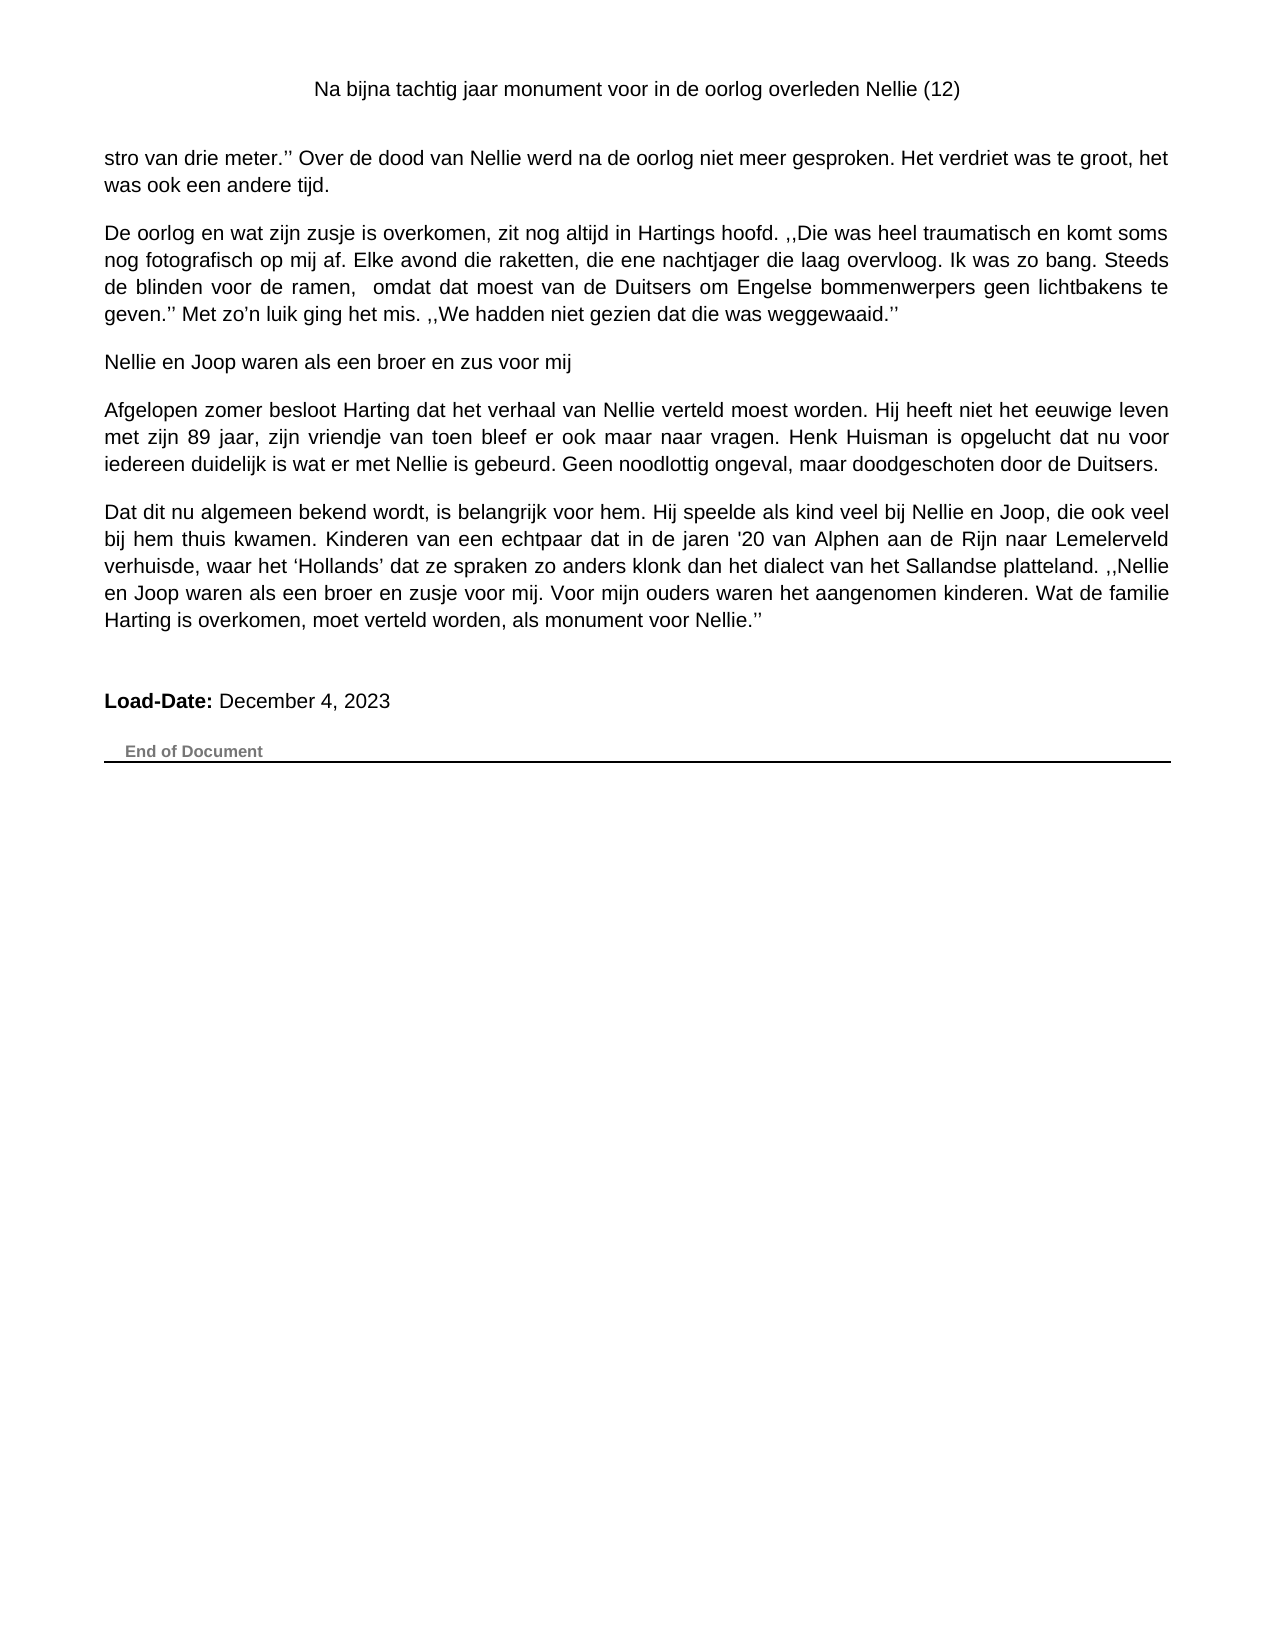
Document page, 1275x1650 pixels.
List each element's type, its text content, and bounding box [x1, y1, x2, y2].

text End of Document [125, 741, 1171, 761]
text Dat dit nu algemeen bekend wordt, is belangrijk voor hem. Hij speelde als kind veel bij Nellie en Joop, die ook veel bij hem thuis kwamen. Kinderen van een echtpaar dat in de jaren '20 van Alphen aan de Rijn naar Lemelerveld verhuisde, waar het ‘Hollands’ dat ze spraken zo anders klonk dan het dialect van het Sallandse platteland. ,,Nellie en Joop waren als een broer en zusje voor mij. Voor mijn ouders waren het aangenomen kinderen. Wat de familie Harting is overkomen, moet verteld worden, als monument voor Nellie.’’ [104, 496, 1171, 632]
text De oorlog en wat zijn zusje is overkomen, zit nog altijd in Hartings hoofd. ,,Die was heel traumatisch en komt soms nog fotografisch op mij af. Elke avond die raketten, die ene nachtjager die laag overvloog. Ik was zo bang. Steeds de blinden voor de ramen, omdat dat moest van de Duitsers om Engelse bommenwerpers geen lichtbakens te geven.’’ Met zo’n luik ging het mis. ,,We hadden niet gezien dat die was weggewaaid.’’ [104, 217, 1171, 326]
text Load-Date: December 4, 2023 [104, 657, 1171, 713]
text Nellie en Joop waren als een broer en zus voor mij [104, 346, 1171, 373]
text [104, 142, 1171, 196]
text Afgelopen zomer besloot Harting dat het verhaal van Nellie verteld moest worden. Hij heeft niet het eeuwige leven met zijn 89 jaar, zijn vriendje van toen bleef er ook maar naar vragen. Henk Huisman is opgelucht dat nu voor iedereen duidelijk is wat er met Nellie is gebeurd. Geen noodlottig ongeval, maar doodgeschoten door de Duitsers. [104, 394, 1171, 476]
